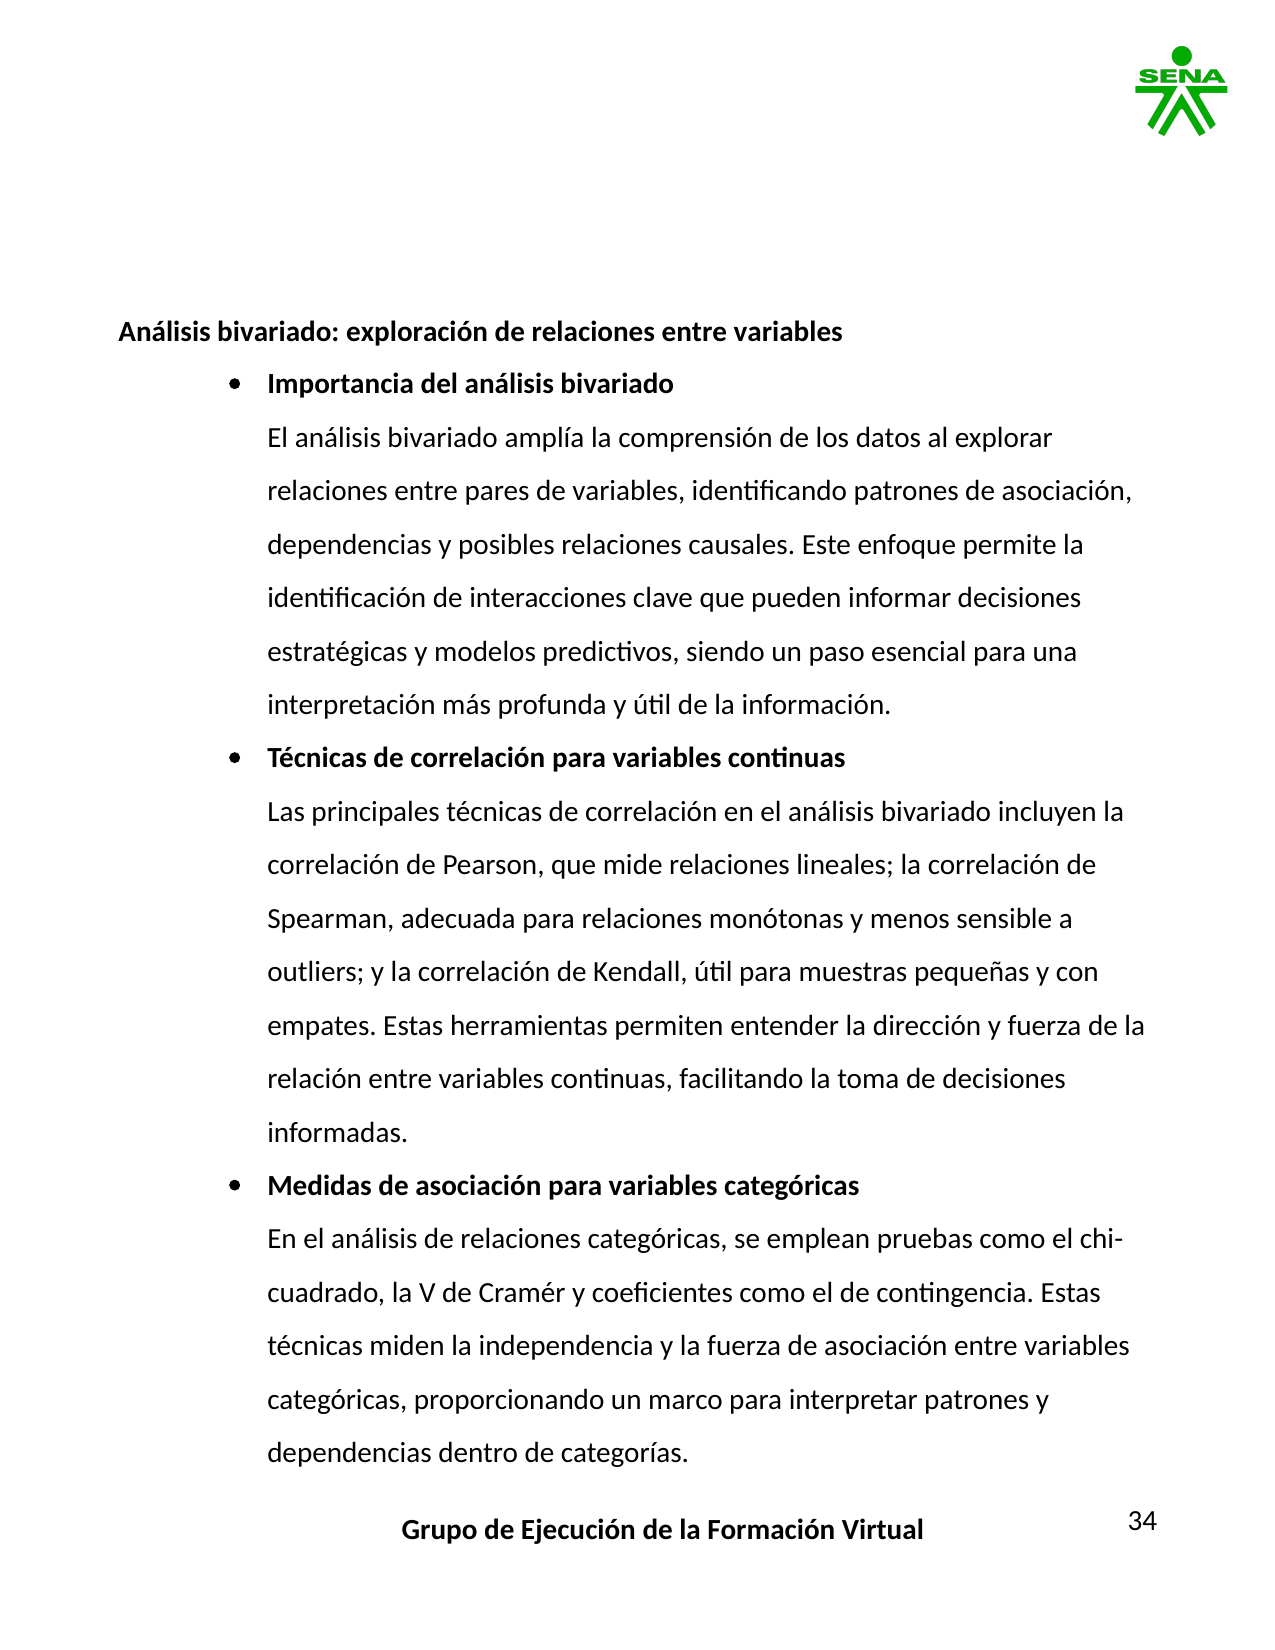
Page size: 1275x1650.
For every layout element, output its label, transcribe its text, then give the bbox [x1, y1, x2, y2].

list Importancia del análisis bivariado [229, 366, 1157, 401]
list Técnicas de correlación para variables continuas [229, 739, 1157, 775]
list El análisis bivariado amplía la comprensión de los datos al explorar relaciones entre pares de variables, identificando patrones de asociación, dependencias y posibles relaciones causales. Este enfoque permite la identificación de interacciones clave que pueden informar decisiones estratégicas y modelos predictivos, siendo un paso esencial para una interpretación más profunda y útil de la información. [267, 419, 1157, 722]
list Medidas de asociación para variables categóricas [229, 1167, 1157, 1203]
list Las principales técnicas de correlación en el análisis bivariado incluyen la correlación de Pearson, que mide relaciones lineales; la correlación de Spearman, adecuada para relaciones monótonas y menos sensible a outliers; y la correlación de Kendall, útil para muestras pequeñas y con empates. Estas herramientas permiten entender la dirección y fuerza de la relación entre variables continuas, facilitando la toma de decisiones informadas. [267, 793, 1157, 1149]
picture [1135, 46, 1228, 136]
subtitle Análisis bivariado: exploración de relaciones entre variables [118, 313, 1157, 349]
list En el análisis de relaciones categóricas, se emplean pruebas como el chi-cuadrado, la V de Cramér y coeficientes como el de contingencia. Estas técnicas miden la independencia y la fuerza de asociación entre variables categóricas, proporcionando un marco para interpretar patrones y dependencias dentro de categorías. [267, 1221, 1157, 1470]
